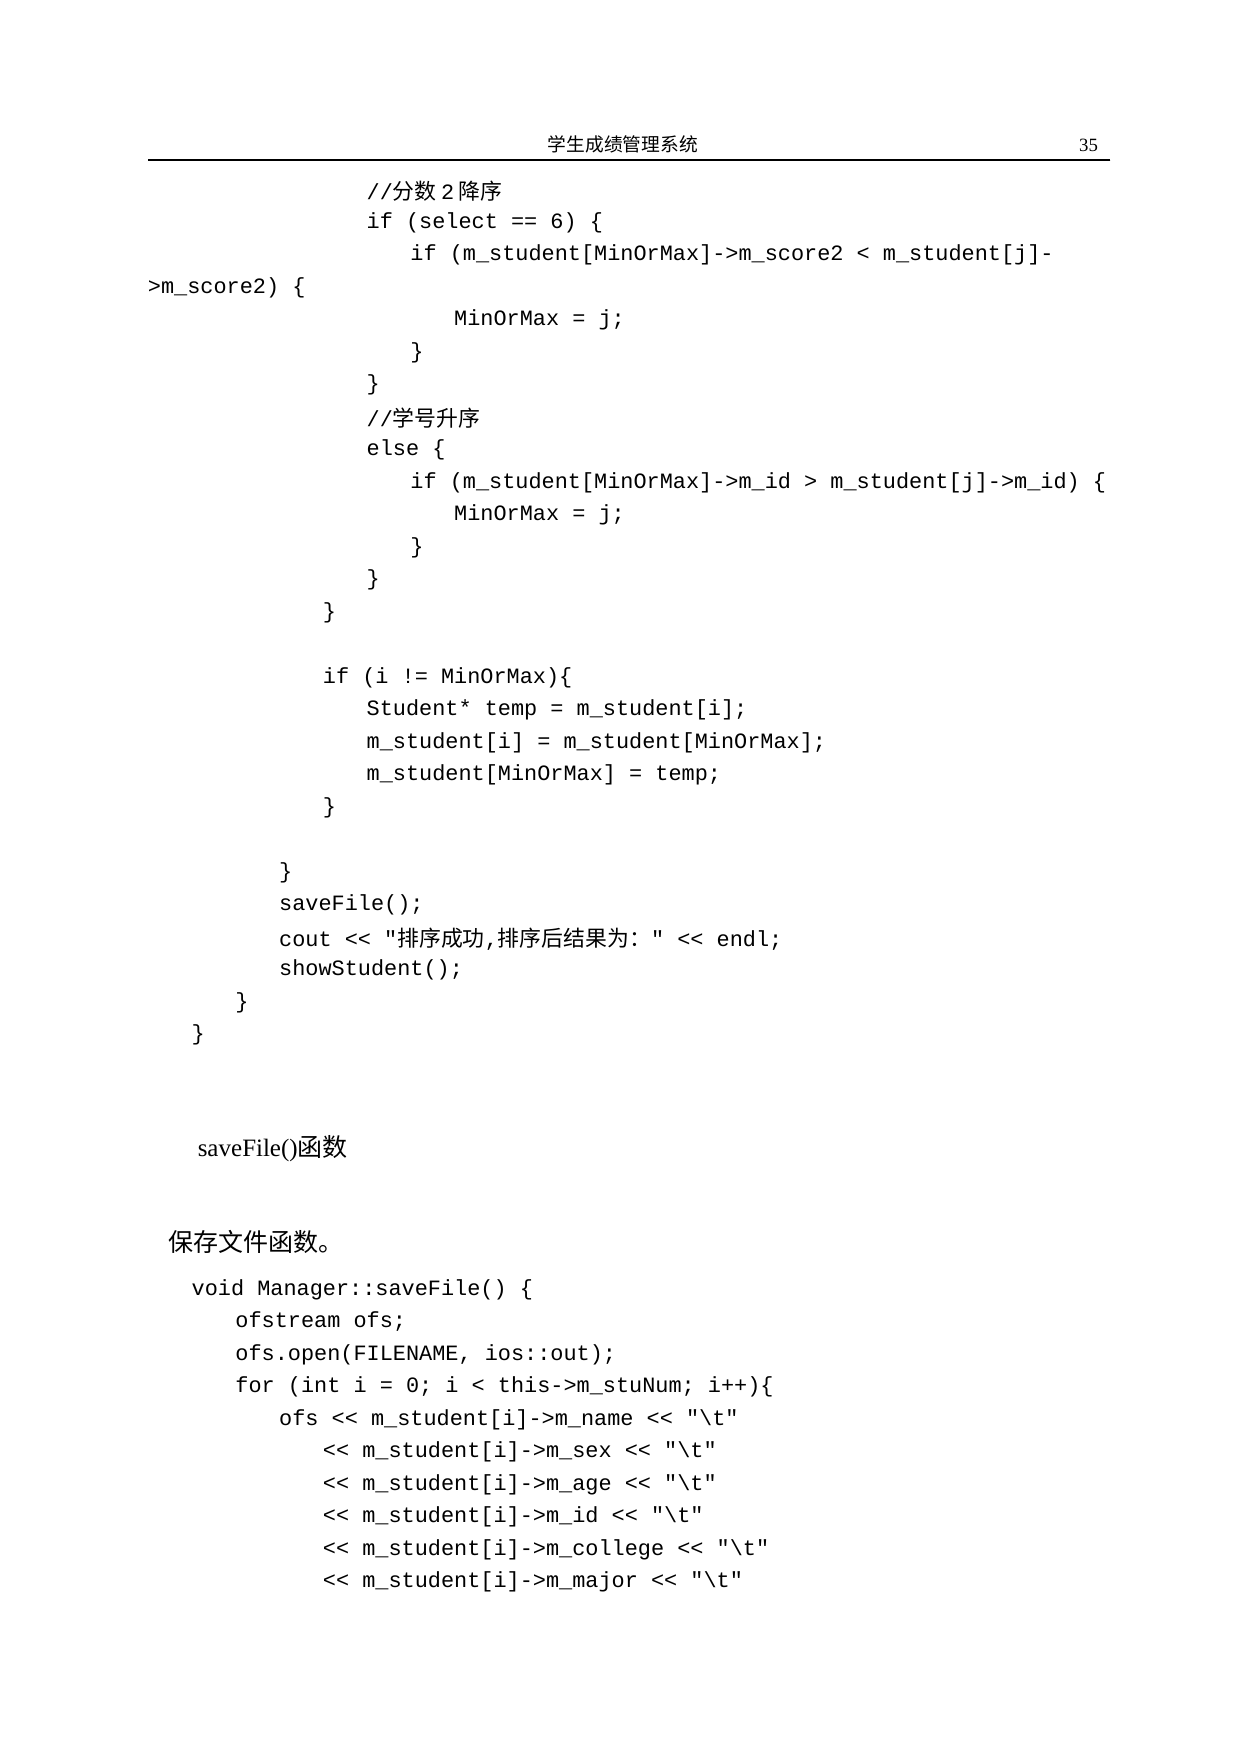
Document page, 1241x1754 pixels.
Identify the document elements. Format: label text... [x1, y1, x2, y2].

text else { [148, 434, 1110, 466]
text Student* temp = m_student[i]; [148, 694, 1110, 726]
text << m_student[i]->m_sex << "\t" [148, 1436, 1110, 1468]
text << m_student[i]->m_age << "\t" [148, 1468, 1110, 1501]
text //学号升序 [148, 401, 1110, 434]
text if (m_student[MinOrMax]->m_id > m_student[j]->m_id) { [148, 466, 1110, 499]
text << m_student[i]->m_college << "\t" [148, 1533, 1110, 1566]
text << m_student[i]->m_major << "\t" [148, 1566, 1110, 1598]
text void Manager::saveFile() { [148, 1273, 1110, 1306]
text ofs << m_student[i]->m_name << "\t" [148, 1403, 1110, 1436]
text } [148, 791, 1110, 824]
text << m_student[i]->m_id << "\t" [148, 1501, 1110, 1533]
text if (select == 6) { [148, 206, 1110, 239]
text ofs.open(FILENAME, ios::out); [148, 1338, 1110, 1371]
text if (m_student[MinOrMax]->m_score2 < m_student[j]->m_score2) { [148, 239, 1110, 304]
text } [148, 369, 1110, 401]
text } [148, 531, 1110, 564]
text //分数2降序 [148, 174, 1110, 206]
text if (i != MinOrMax){ [148, 661, 1110, 694]
text cout << "排序成功,排序后结果为：" << endl; [148, 921, 1110, 954]
text saveFile(); [148, 889, 1110, 921]
text } [148, 1019, 1110, 1051]
text for (int i = 0; i < this->m_stuNum; i++){ [148, 1371, 1110, 1403]
text m_student[MinOrMax] = temp; [148, 759, 1110, 791]
text MinOrMax = j; [148, 499, 1110, 531]
subtitle saveFile()函数 [198, 1113, 1110, 1178]
text MinOrMax = j; [148, 304, 1110, 336]
text ofstream ofs; [148, 1306, 1110, 1338]
text } [148, 986, 1110, 1019]
text } [148, 596, 1110, 629]
text } [148, 564, 1110, 596]
text m_student[i] = m_student[MinOrMax]; [148, 726, 1110, 759]
text showStudent(); [148, 954, 1110, 986]
text 保存文件函数。 [148, 1208, 1110, 1273]
text } [148, 856, 1110, 889]
text } [148, 336, 1110, 369]
